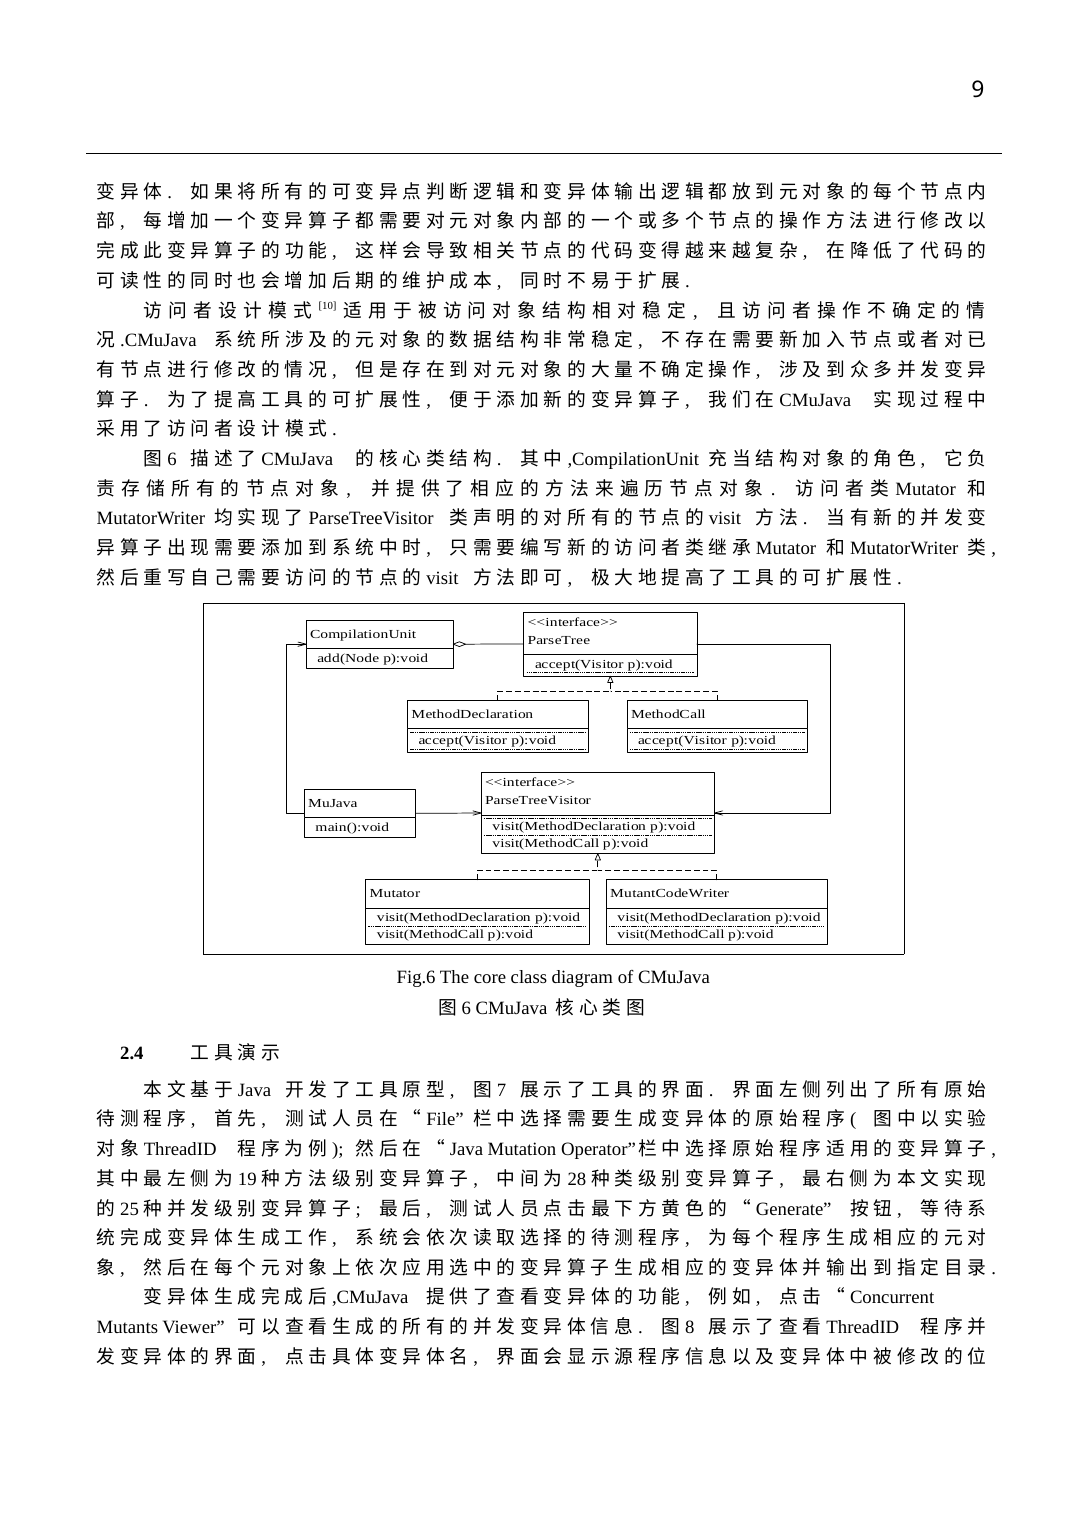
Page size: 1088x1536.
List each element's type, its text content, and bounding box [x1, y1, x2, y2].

text 本文基于Java开发了工具原型,图7展示了工具的界面.界面左侧列出了所有原始待测程序,首先,测试人员在“File”栏中选择需要生成变异体的原始程序(图中以实验对象ThreadID程序为例);然后在“Java Mutation Operator”栏中选择原始程序适用的变异算子,其中最左侧为19种方法级别变异算子,中间为28种类级别变异算子,最右侧为本文实现的25种并发级别变异算子;最后,测试人员点击最下方黄色的“Generate”按钮,等待系统完成变异体生成工作,系统会依次读取选择的待测程序,为每个程序生成相应的元对象,然后在每个元对象上依次应用选中的变异算子生成相应的变异体并输出到指定目录. [96, 1073, 991, 1281]
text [96, 1281, 991, 1370]
text Fig.6 The core class diagram of CMuJava [96, 962, 991, 992]
subtitle 工具演示 [111, 1036, 991, 1066]
text 图6 CMuJava核心类图 [96, 992, 991, 1021]
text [96, 175, 991, 294]
text 访问者设计模式[10]适用于被访问对象结构相对稳定,且访问者操作不确定的情况.CMuJava系统所涉及的元对象的数据结构非常稳定,不存在需要新加入节点或者对已有节点进行修改的情况,但是存在到对元对象的大量不确定操作,涉及到众多并发变异算子.为了提高工具的可扩展性,便于添加新的变异算子,我们在CMuJava实现过程中采用了访问者设计模式. [96, 294, 991, 442]
text 图6描述了CMuJava的核心类结构.其中,CompilationUnit充当结构对象的角色,它负责存储所有的节点对象,并提供了相应的方法来遍历节点对象.访问者类Mutator和MutatorWriter均实现了ParseTreeVisitor类声明的对所有的节点的visit方法.当有新的并发变异算子出现需要添加到系统中时,只需要编写新的访问者类继承Mutator和MutatorWriter类,然后重写自己需要访问的节点的visit方法即可,极大地提高了工具的可扩展性. [96, 442, 991, 591]
